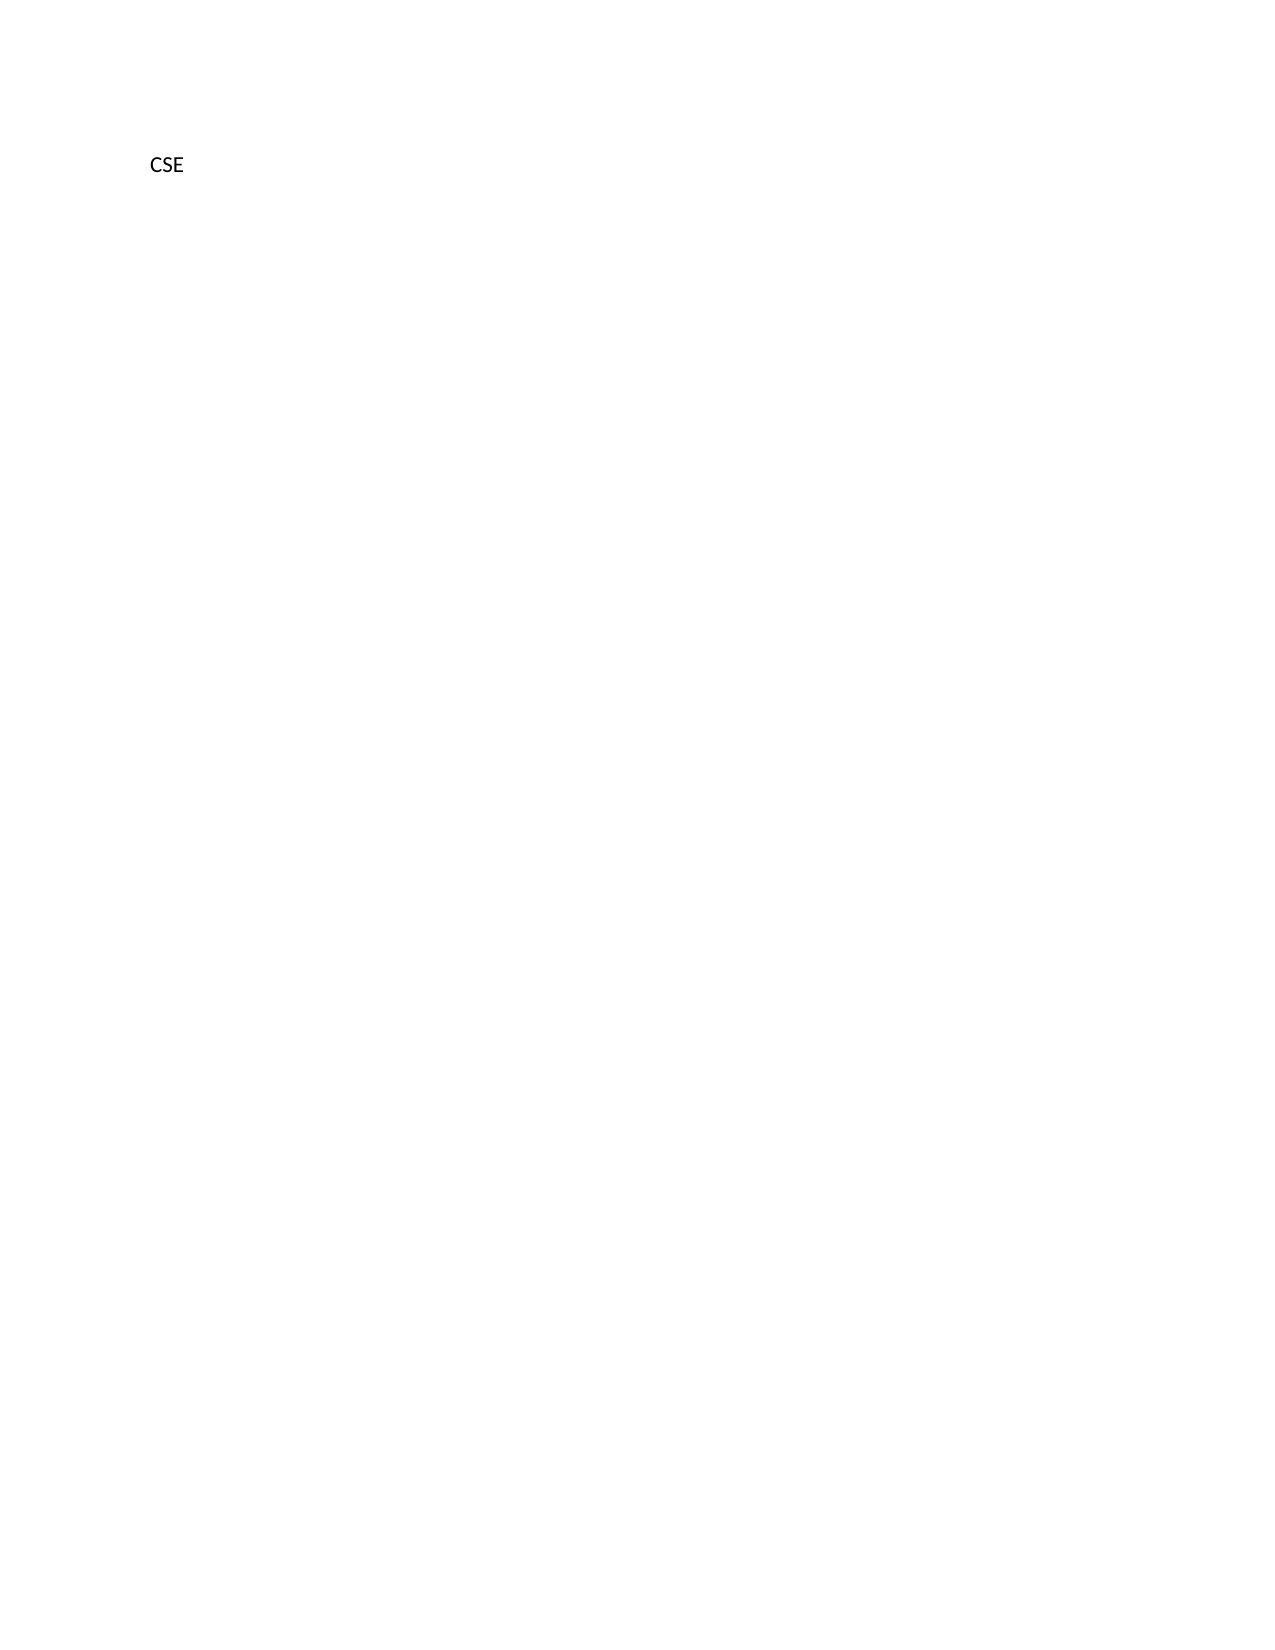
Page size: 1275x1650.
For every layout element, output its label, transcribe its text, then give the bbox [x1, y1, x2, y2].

text CSE [150, 150, 1125, 178]
